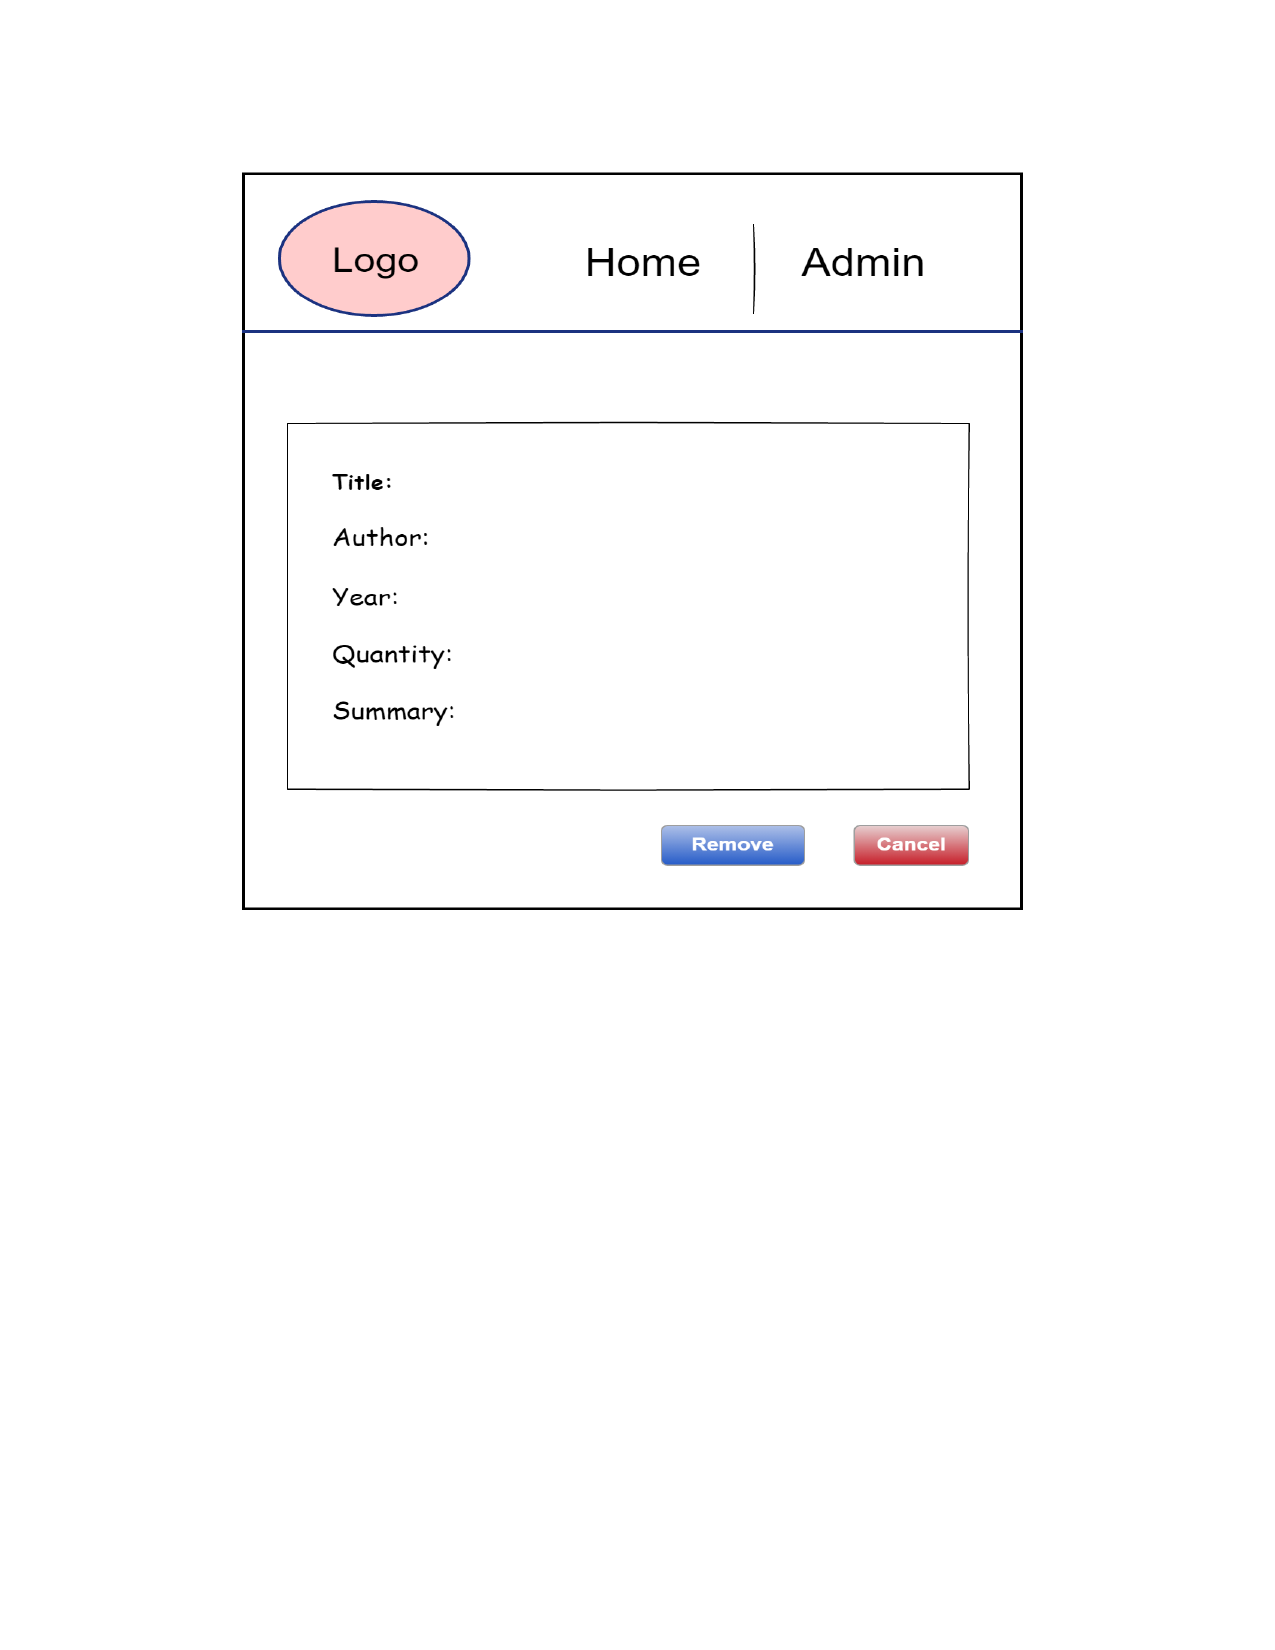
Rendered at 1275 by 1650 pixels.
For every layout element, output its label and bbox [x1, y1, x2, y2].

picture [230, 150, 1045, 943]
